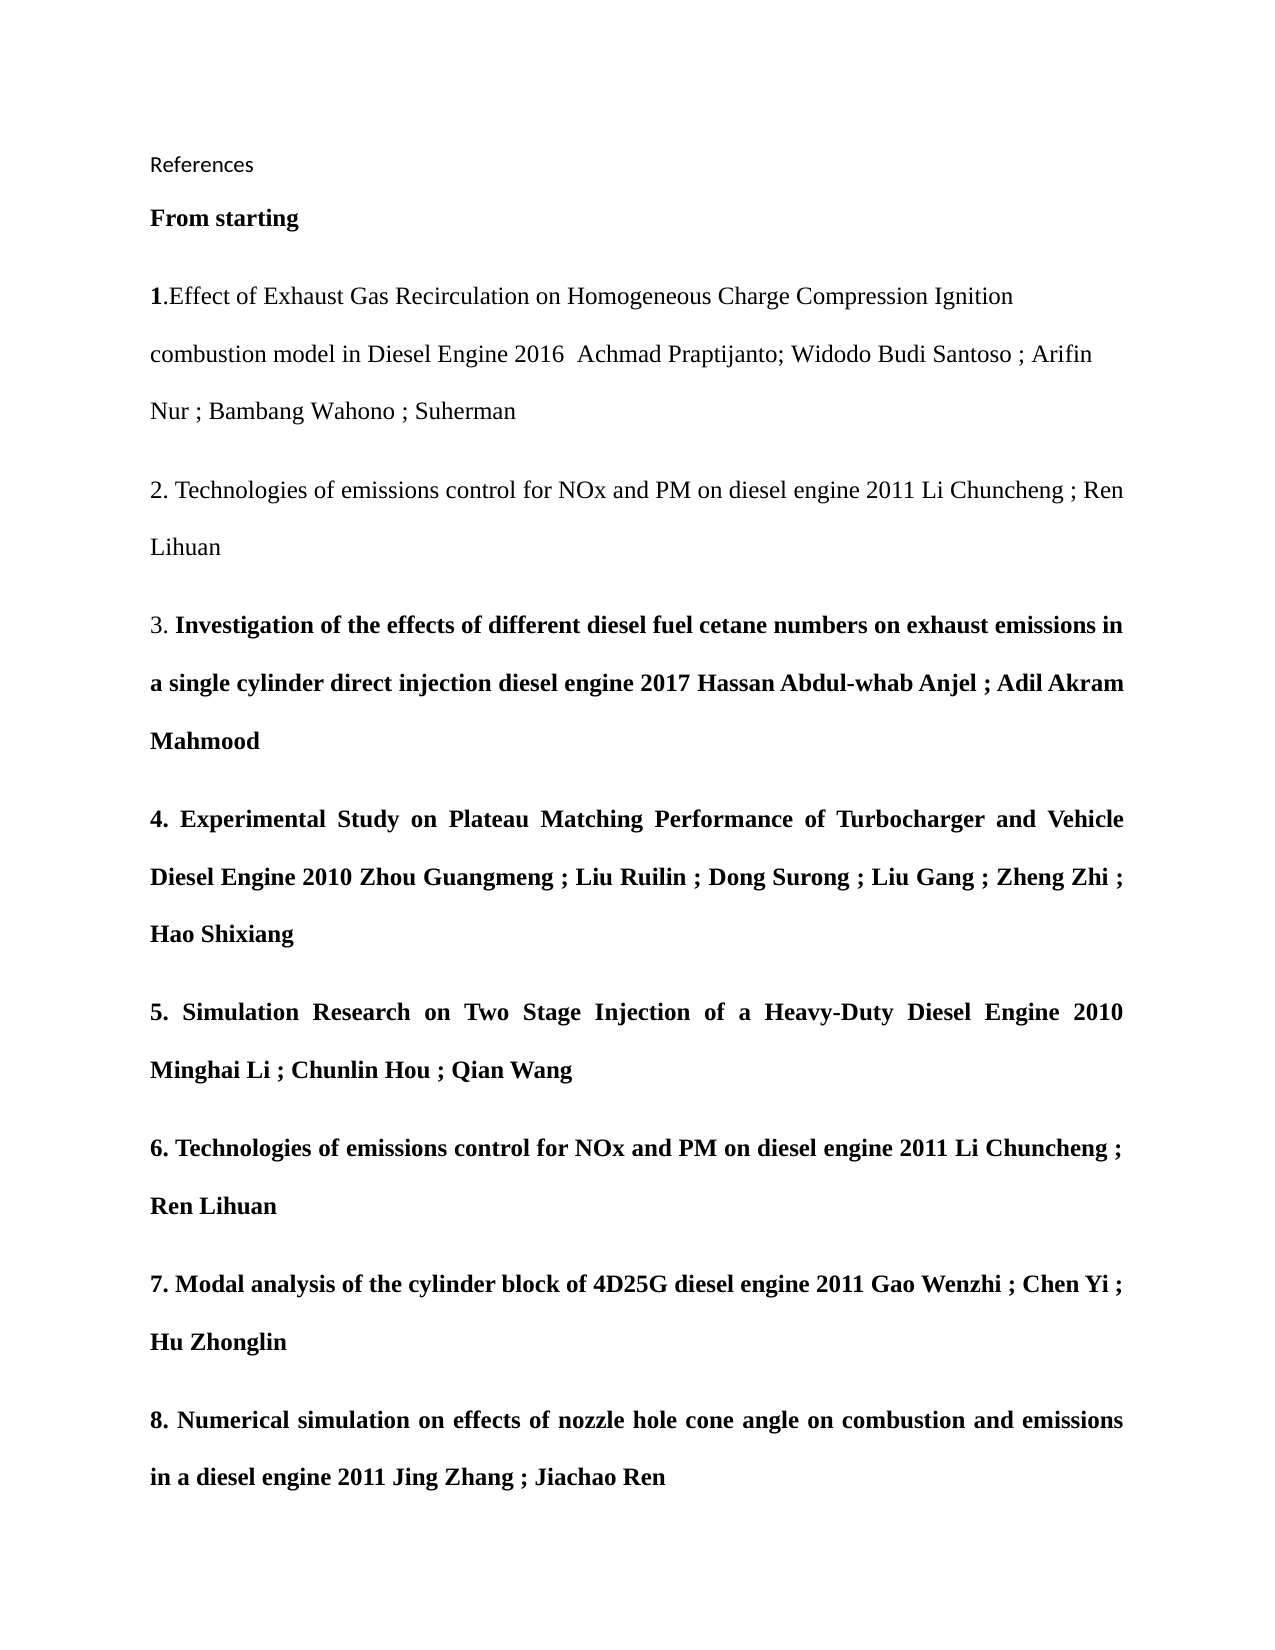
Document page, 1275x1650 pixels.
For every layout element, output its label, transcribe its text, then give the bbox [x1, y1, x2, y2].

text References [150, 150, 1125, 178]
text From starting [150, 203, 1125, 232]
text 6. Technologies of emissions control for NOx and PM on diesel engine 2011 Li Chuncheng ; Ren Lihuan [150, 1133, 1125, 1219]
text 8. Numerical simulation on effects of nozzle hole cone angle on combustion and emissions in a diesel engine 2011 Jing Zhang ; Jiachao Ren [150, 1405, 1125, 1491]
text 4. Experimental Study on Plateau Matching Performance of Turbocharger and Vehicle Diesel Engine 2010 Zhou Guangmeng ; Liu Ruilin ; Dong Surong ; Liu Gang ; Zheng Zhi ; Hao Shixiang [150, 804, 1125, 948]
text 5. Simulation Research on Two Stage Injection of a Heavy-Duty Diesel Engine 2010 Minghai Li ; Chunlin Hou ; Qian Wang [150, 997, 1125, 1084]
text 2. Technologies of emissions control for NOx and PM on diesel engine 2011 Li Chuncheng ; Ren Lihuan [150, 475, 1125, 561]
text 3. Investigation of the effects of different diesel fuel cetane numbers on exhaust emissions in a single cylinder direct injection diesel engine 2017 Hassan Abdul-whab Anjel ; Adil Akram Mahmood [150, 611, 1125, 754]
text 7. Modal analysis of the cylinder block of 4D25G diesel engine 2011 Gao Wenzhi ; Chen Yi ; Hu Zhonglin [150, 1269, 1125, 1355]
text 1.Effect of Exhaust Gas Recirculation on Homogeneous Charge Compression Ignition combustion model in Diesel Engine 2016 Achmad Praptijanto; Widodo Budi Santoso ; Arifin Nur ; Bambang Wahono ; Suherman [150, 281, 1125, 425]
